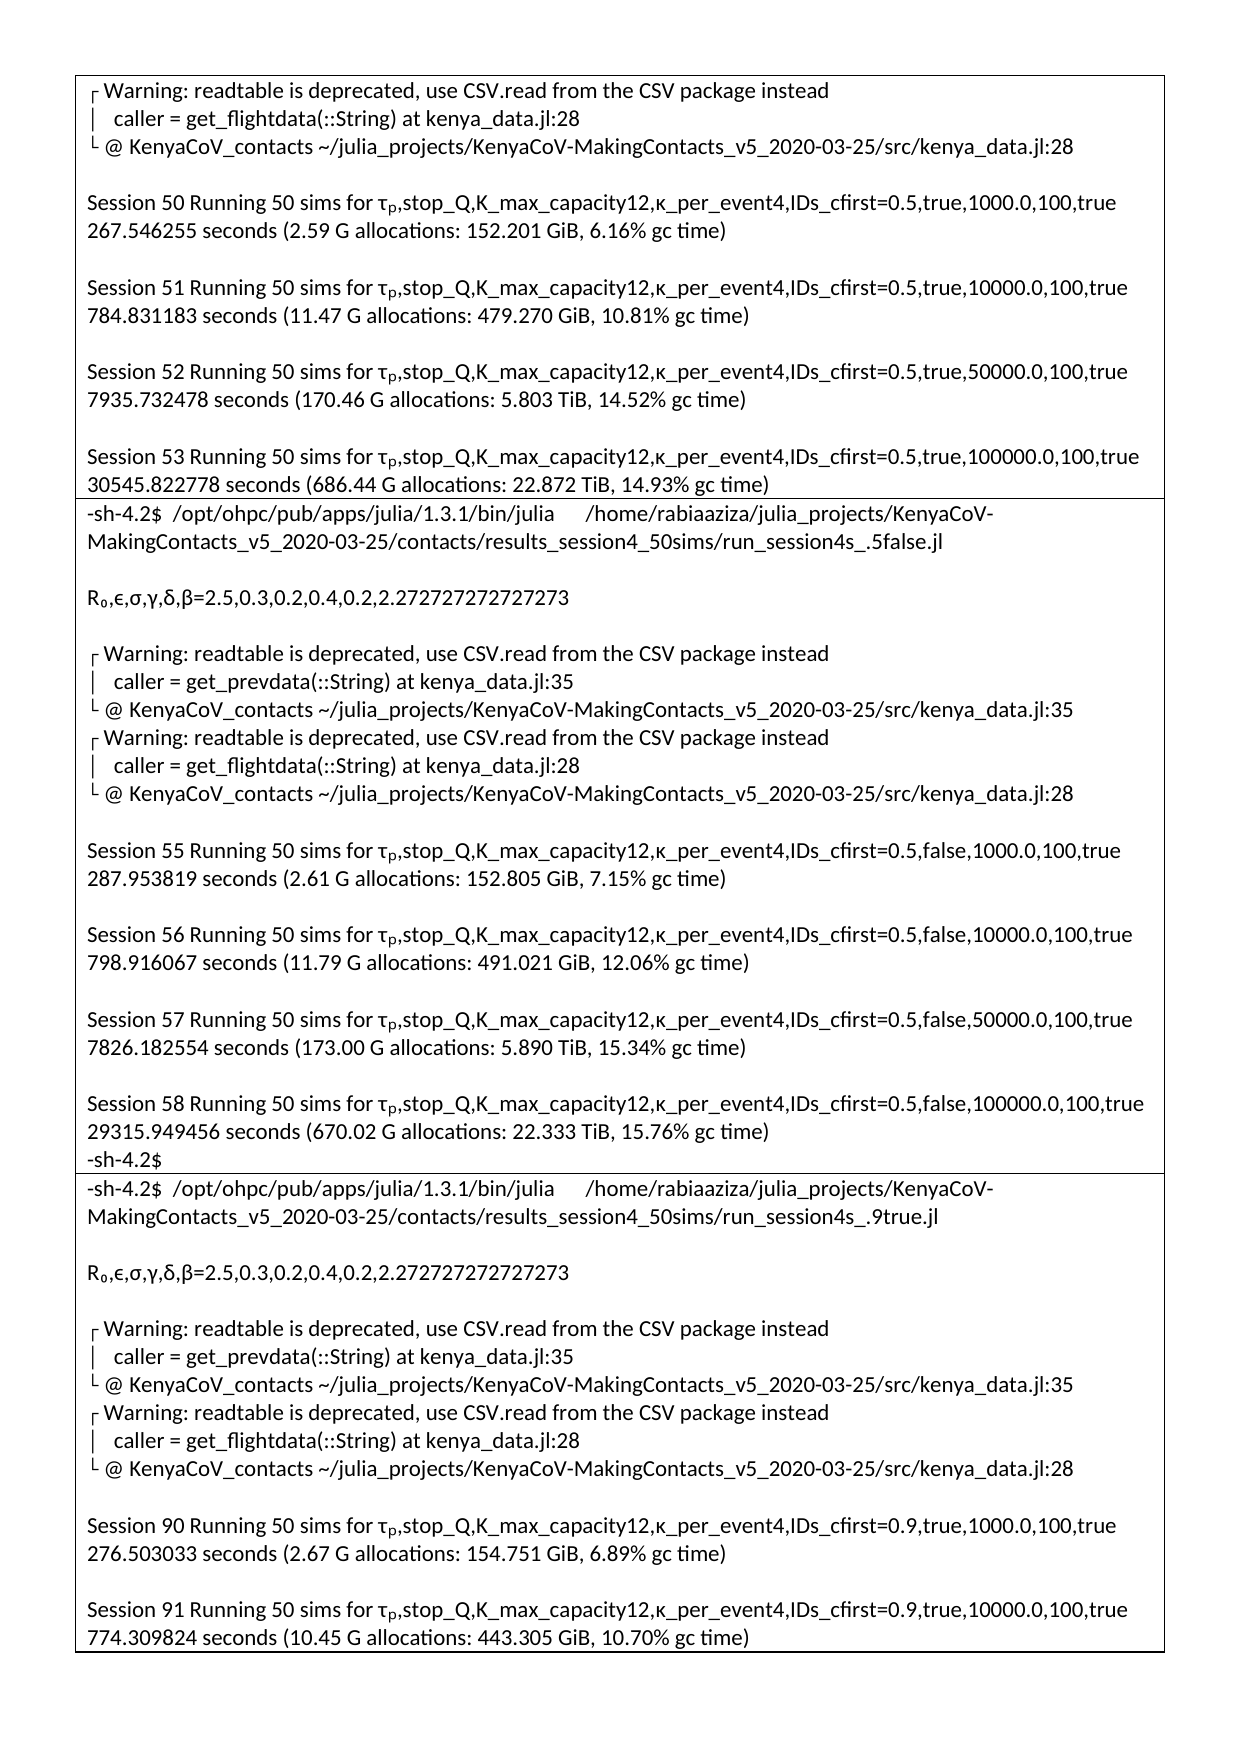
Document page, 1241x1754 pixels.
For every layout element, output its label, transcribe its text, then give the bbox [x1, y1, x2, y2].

table_cell -sh-4.2$ /opt/ohpc/pub/apps/julia/1.3.1/bin/julia /home/rabiaaziza/julia_projects/KenyaCoV-MakingContacts_v5_2020-03-25/contacts/results_session4_50sims/run_session4s_.5false.jl R₀,ϵ,σ,γ,δ,β=2.5,0.3,0.2,0.4,0.2,2.272727272727273 ┌ Warning: readtable is deprecated, use CSV.read from the CSV package instead │ caller = get_prevdata(::String) at kenya_data.jl:35 └ @ KenyaCoV_contacts ~/julia_projects/KenyaCoV-MakingContacts_v5_2020-03-25/src/kenya_data.jl:35 ┌ Warning: readtable is deprecated, use CSV.read from the CSV package instead │ caller = get_flightdata(::String) at kenya_data.jl:28 └ @ KenyaCoV_contacts ~/julia_projects/KenyaCoV-MakingContacts_v5_2020-03-25/src/kenya_data.jl:28 Session 55 Running 50 sims for τₚ,stop_Q,Κ_max_capacity12,κ_per_event4,IDs_cfirst=0.5,false,1000.0,100,true 287.953819 seconds (2.61 G allocations: 152.805 GiB, 7.15% gc time) Session 56 Running 50 sims for τₚ,stop_Q,Κ_max_capacity12,κ_per_event4,IDs_cfirst=0.5,false,10000.0,100,true 798.916067 seconds (11.79 G allocations: 491.021 GiB, 12.06% gc time) Session 57 Running 50 sims for τₚ,stop_Q,Κ_max_capacity12,κ_per_event4,IDs_cfirst=0.5,false,50000.0,100,true 7826.182554 seconds (173.00 G allocations: 5.890 TiB, 15.34% gc time) Session 58 Running 50 sims for τₚ,stop_Q,Κ_max_capacity12,κ_per_event4,IDs_cfirst=0.5,false,100000.0,100,true 29315.949456 seconds (670.02 G allocations: 22.333 TiB, 15.76% gc time) -sh-4.2$ [76, 499, 1164, 1173]
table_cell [76, 76, 1164, 498]
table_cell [76, 1174, 1164, 1651]
